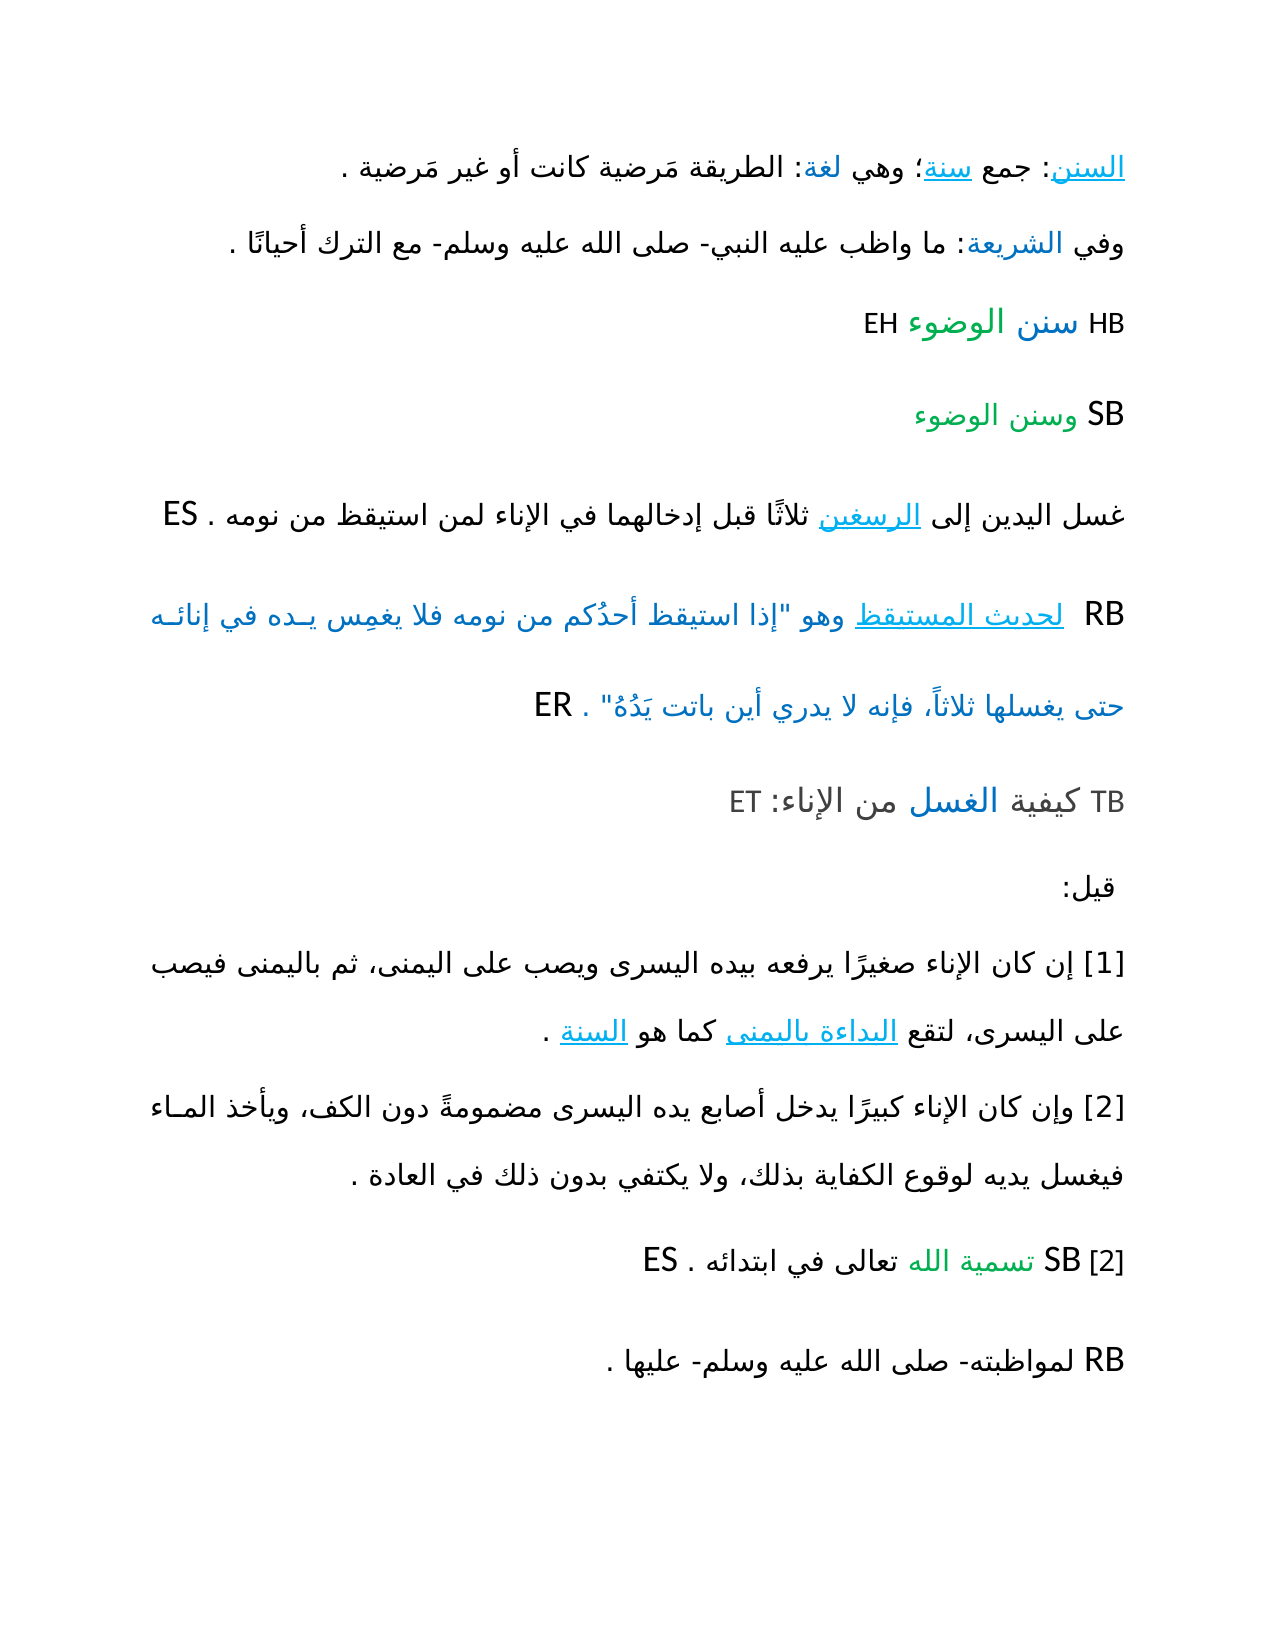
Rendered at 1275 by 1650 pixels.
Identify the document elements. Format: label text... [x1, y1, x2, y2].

text RB لمواظبته- صلى الله عليه وسلم- عليها . [150, 1334, 1125, 1380]
text [1] إن كان ‏الإناء صغيرًا يرفعه بيده اليسرى ويصب على اليمنى، ثم باليمنى فيصب على اليسرى، لتقع البداءة باليمنى كما هو السنة . [150, 946, 1125, 1048]
text وفي الشريعة: ما واظب عليه النبي- صلى الله عليه وسلم- مع الترك أحيانًا . [150, 226, 1125, 260]
text RB لحديث المستيقظ وهو "إذا استيقظ أحدُكم من نومه فلا يغمِس يده في إنائه حتى يغسلها ثلاثاً، فإنه لا يدري أين باتت يَدُهُ" . ER [150, 588, 1125, 726]
text السنن: جمع سنة؛ وهي لغة: الطريقة مَرضية كانت أو غير مَرضية . [150, 150, 1125, 184]
text SB وسنن الوضوء [150, 388, 1125, 434]
text TB كيفية الغسل من الإناء: ET [150, 780, 1125, 821]
text HB سنن الوضوء EH [150, 302, 1125, 341]
text [2] وإن كان ‏الإناء كبيرًا يدخل أصابع يده اليسرى مضمومةً دون الكف، ويأخذ الماء فيغسل يديه لوقوع الكفاية بذلك، ولا يكتفي بدون ذلك ‏في العادة . [150, 1090, 1125, 1192]
text غسل اليدين إلى الرسغين ثلاثًا قبل إدخالهما في الإناء لمن استيقظ من نومه . ES [150, 488, 1125, 534]
text قيل: [150, 870, 1125, 904]
text SB [2] تسمية الله تعالى في ابتدائه . ES [150, 1234, 1125, 1280]
